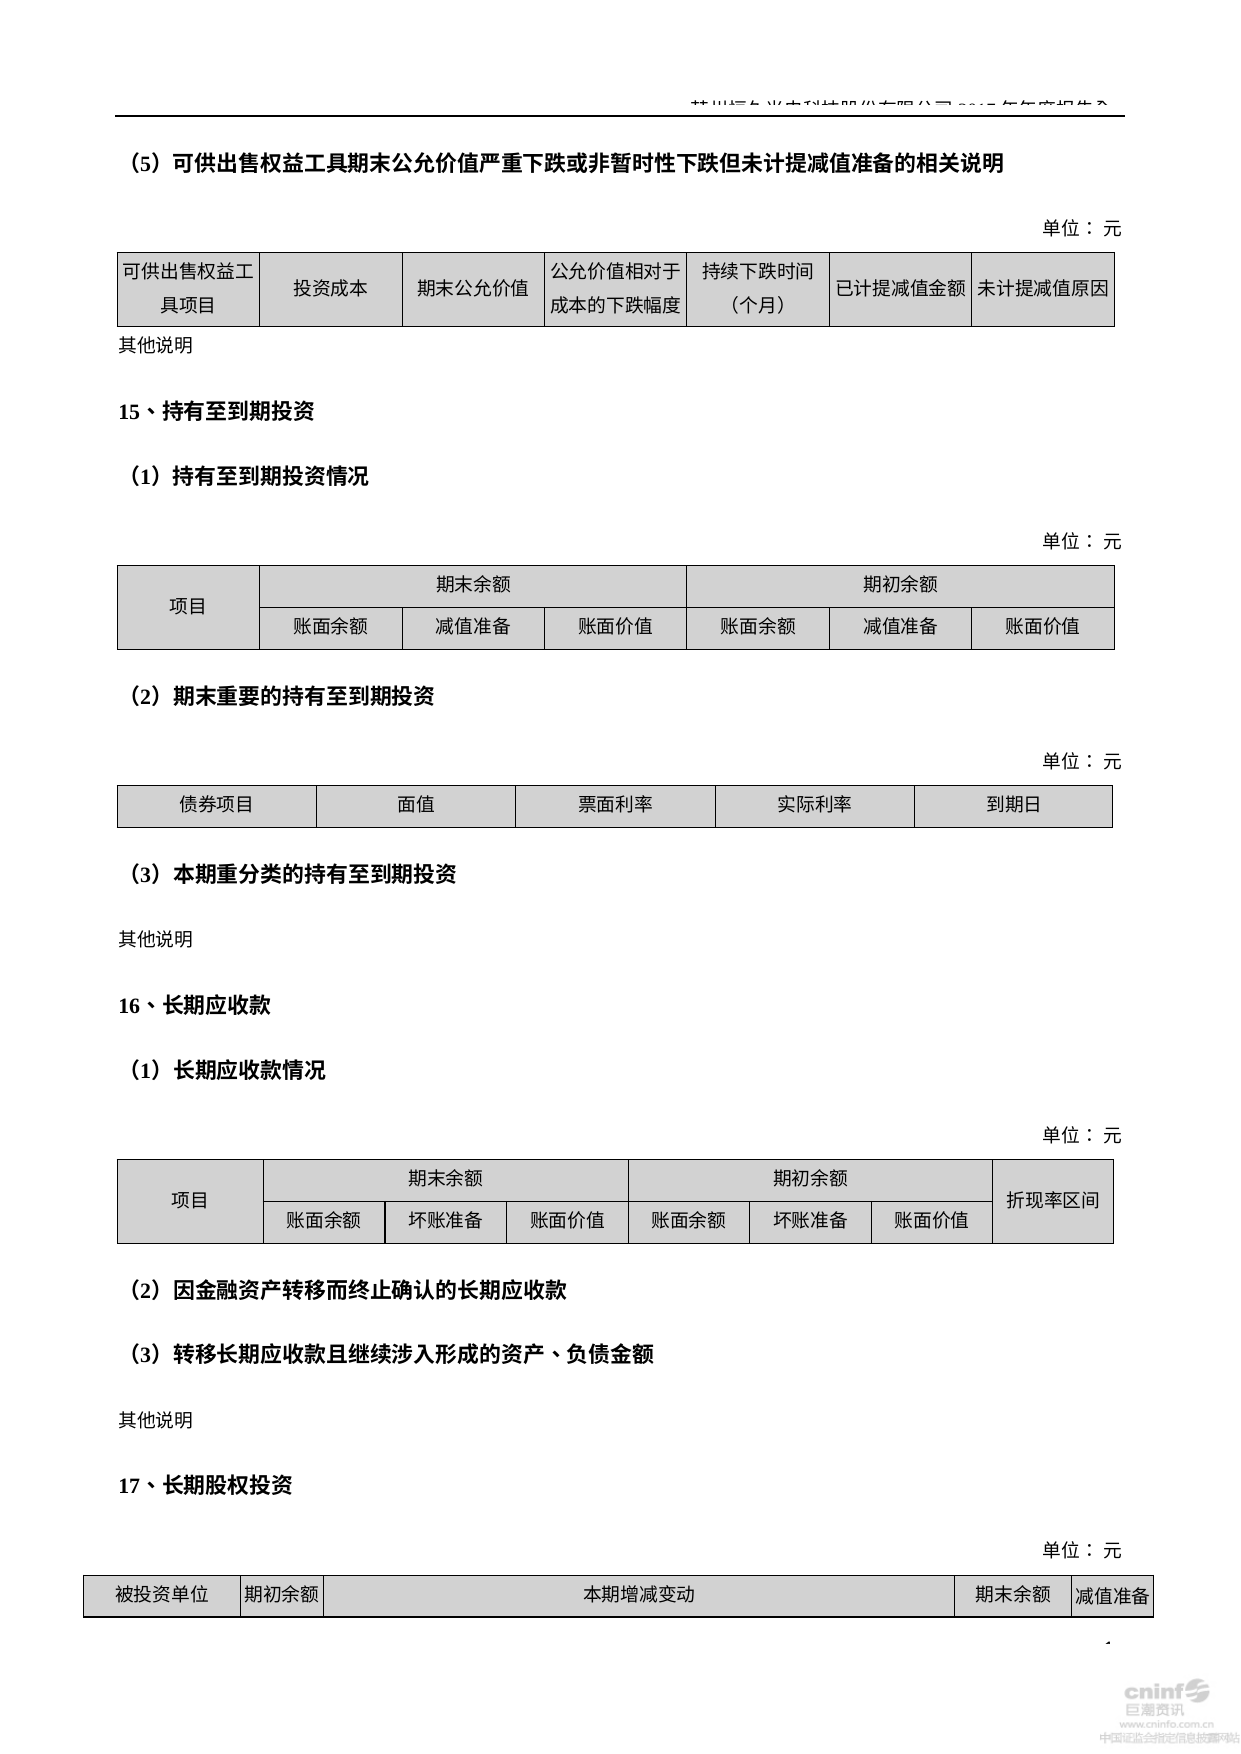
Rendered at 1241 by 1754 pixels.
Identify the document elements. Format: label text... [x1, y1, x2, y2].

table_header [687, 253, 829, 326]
text 单位： 元 [73, 1122, 1122, 1148]
text 其他说明 [118, 333, 1240, 358]
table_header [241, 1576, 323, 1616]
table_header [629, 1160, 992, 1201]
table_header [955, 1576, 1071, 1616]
subtitle （5）可供出售权益工具期末公允价值严重下跌或非暂时性下跌但未计提减值准备的相关说明 [118, 148, 1240, 177]
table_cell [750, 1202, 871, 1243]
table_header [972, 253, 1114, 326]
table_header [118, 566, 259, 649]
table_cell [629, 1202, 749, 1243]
subtitle （1）持有至到期投资情况 [118, 461, 1240, 491]
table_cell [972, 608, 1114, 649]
subtitle （2）因金融资产转移而终止确认的长期应收款 [118, 1275, 1240, 1304]
text 单位： 元 [73, 1538, 1122, 1563]
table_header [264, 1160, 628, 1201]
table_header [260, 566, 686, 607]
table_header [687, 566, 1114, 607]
text 单位： 元 [73, 528, 1122, 554]
subtitle 16、长期应收款 [118, 990, 1240, 1020]
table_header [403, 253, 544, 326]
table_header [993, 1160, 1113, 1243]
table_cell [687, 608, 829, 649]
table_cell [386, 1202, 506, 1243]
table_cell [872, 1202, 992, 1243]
subtitle （3）转移长期应收款且继续涉入形成的资产、负债金额 [118, 1339, 1240, 1369]
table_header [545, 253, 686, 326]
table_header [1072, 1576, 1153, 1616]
text 其他说明 [118, 926, 1240, 952]
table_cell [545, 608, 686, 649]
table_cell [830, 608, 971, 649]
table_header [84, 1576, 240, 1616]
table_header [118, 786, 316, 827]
text 单位： 元 [73, 215, 1122, 241]
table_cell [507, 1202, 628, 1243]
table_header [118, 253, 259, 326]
subtitle （2）期末重要的持有至到期投资 [118, 681, 1240, 711]
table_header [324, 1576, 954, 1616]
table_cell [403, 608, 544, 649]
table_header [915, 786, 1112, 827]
text 其他说明 [118, 1407, 1240, 1432]
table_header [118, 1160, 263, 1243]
subtitle 15、持有至到期投资 [118, 396, 1240, 426]
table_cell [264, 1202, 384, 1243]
subtitle 17、长期股权投资 [118, 1470, 1240, 1500]
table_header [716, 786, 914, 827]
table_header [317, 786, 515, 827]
subtitle （1）长期应收款情况 [118, 1055, 1240, 1084]
picture [1099, 1673, 1241, 1754]
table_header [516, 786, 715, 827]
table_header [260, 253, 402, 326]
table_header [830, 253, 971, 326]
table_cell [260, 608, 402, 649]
text 单位： 元 [73, 748, 1122, 774]
subtitle （3）本期重分类的持有至到期投资 [118, 859, 1240, 889]
